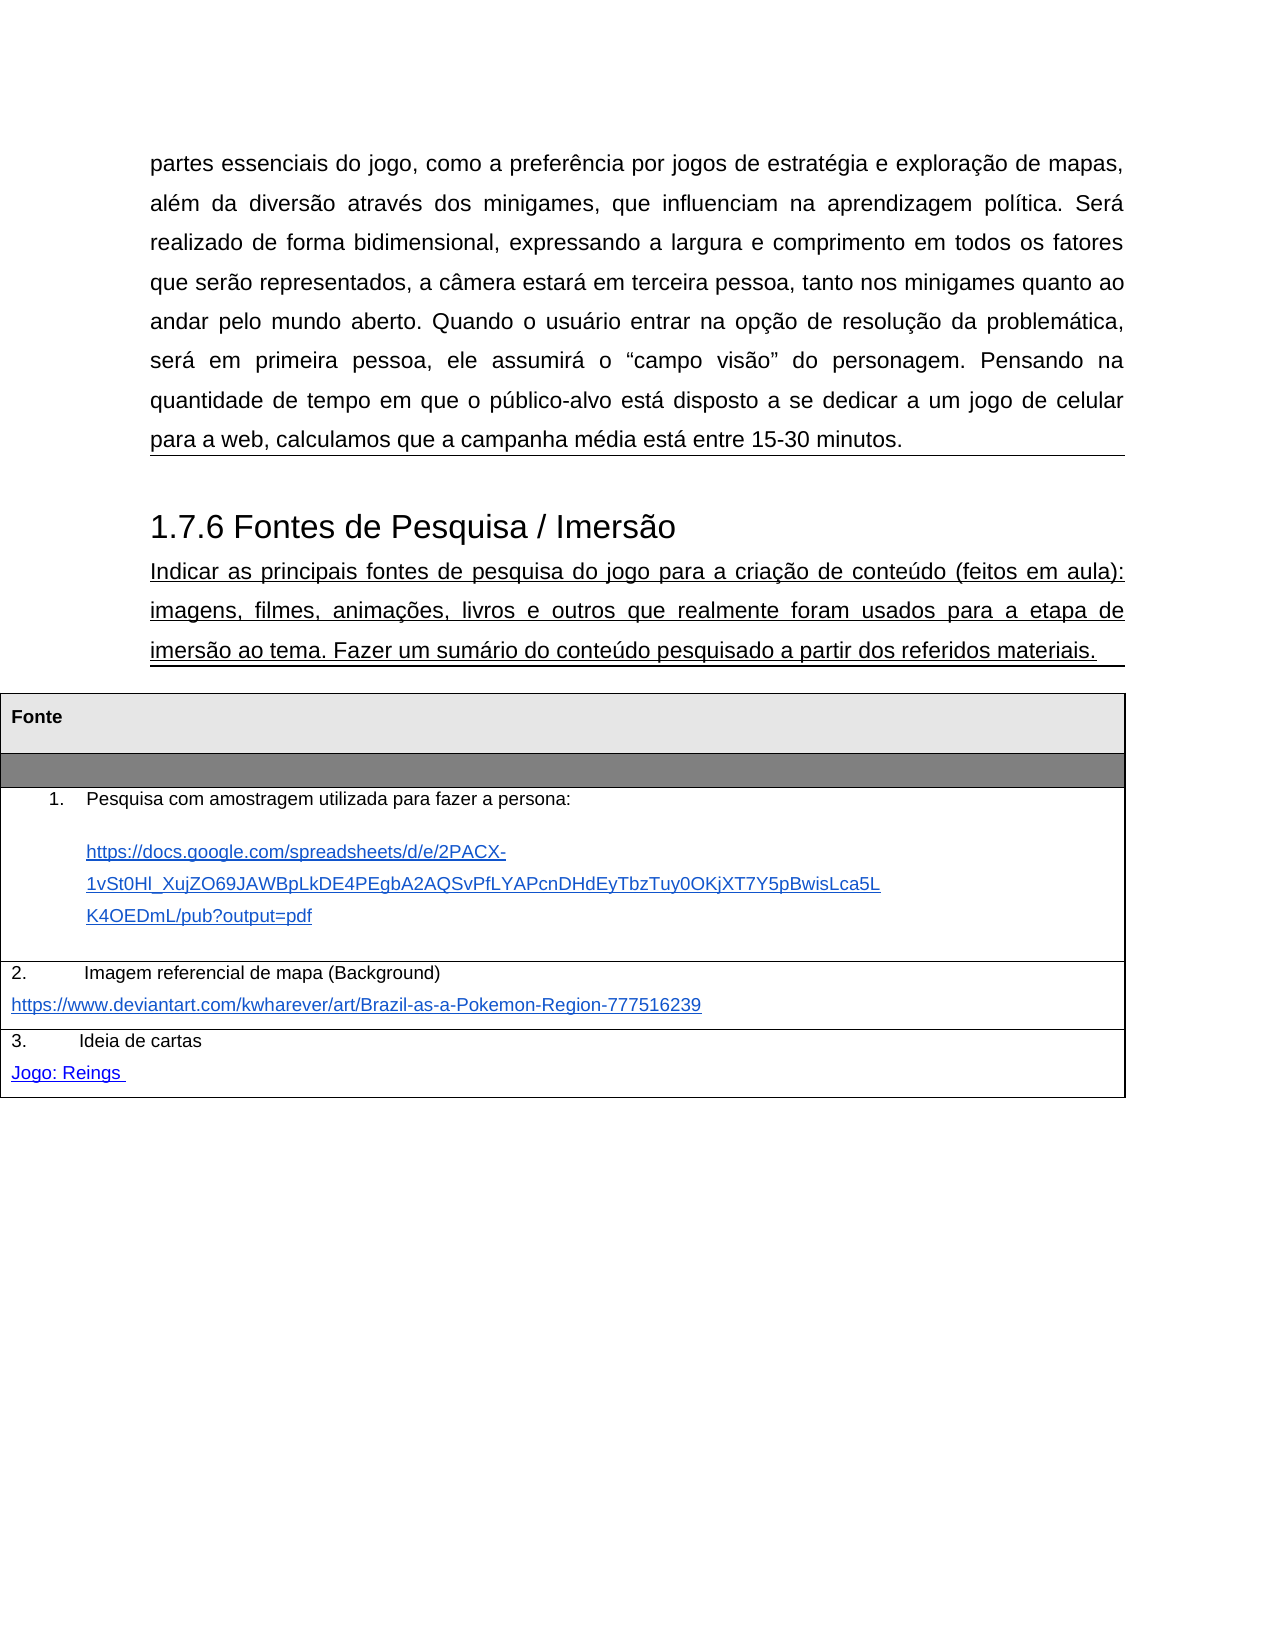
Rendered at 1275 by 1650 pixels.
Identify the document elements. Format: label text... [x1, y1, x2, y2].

table_cell [1, 754, 1124, 787]
subtitle 1.7.6 Fontes de Pesquisa / Imersão [150, 507, 1125, 545]
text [150, 150, 1125, 455]
table_cell 2. Imagem referencial de mapa (Background) https://www.deviantart.com/kwharever/art/Brazil-as-a-Pokemon-Region-777516239 [1, 962, 1124, 1029]
text Indicar as principais fontes de pesquisa do jogo para a criação de conteúdo (feitos em aula): imagens, filmes, animações, livros e outros que realmente foram usados para a etapa de imersão ao tema. Fazer um sumário do conteúdo pesquisado a partir dos referidos materiais. [150, 582, 1125, 620]
text Indicar as principais fontes de pesquisa do jogo para a criação de conteúdo (feitos em aula): imagens, filmes, animações, livros e outros que realmente foram usados para a etapa de imersão ao tema. Fazer um sumário do conteúdo pesquisado a partir dos referidos materiais. [150, 558, 1125, 581]
table_cell Pesquisa com amostragem utilizada para fazer a persona: https://docs.google.com/spreadsheets/d/e/2PACX-1vSt0Hl_XujZO69JAWBpLkDE4PEgbA2AQSvPfLYAPcnDHdEyTbzTuy0OKjXT7Y5pBwisLca5LK4OEDmL/pub?output=pdf [1, 788, 1124, 961]
table_cell 3. Ideia de cartas Jogo: Reings [1, 1030, 1124, 1097]
text Indicar as principais fontes de pesquisa do jogo para a criação de conteúdo (feitos em aula): imagens, filmes, animações, livros e outros que realmente foram usados para a etapa de imersão ao tema. Fazer um sumário do conteúdo pesquisado a partir dos referidos materiais. [150, 621, 1125, 665]
table_header Fonte [1, 694, 1124, 753]
